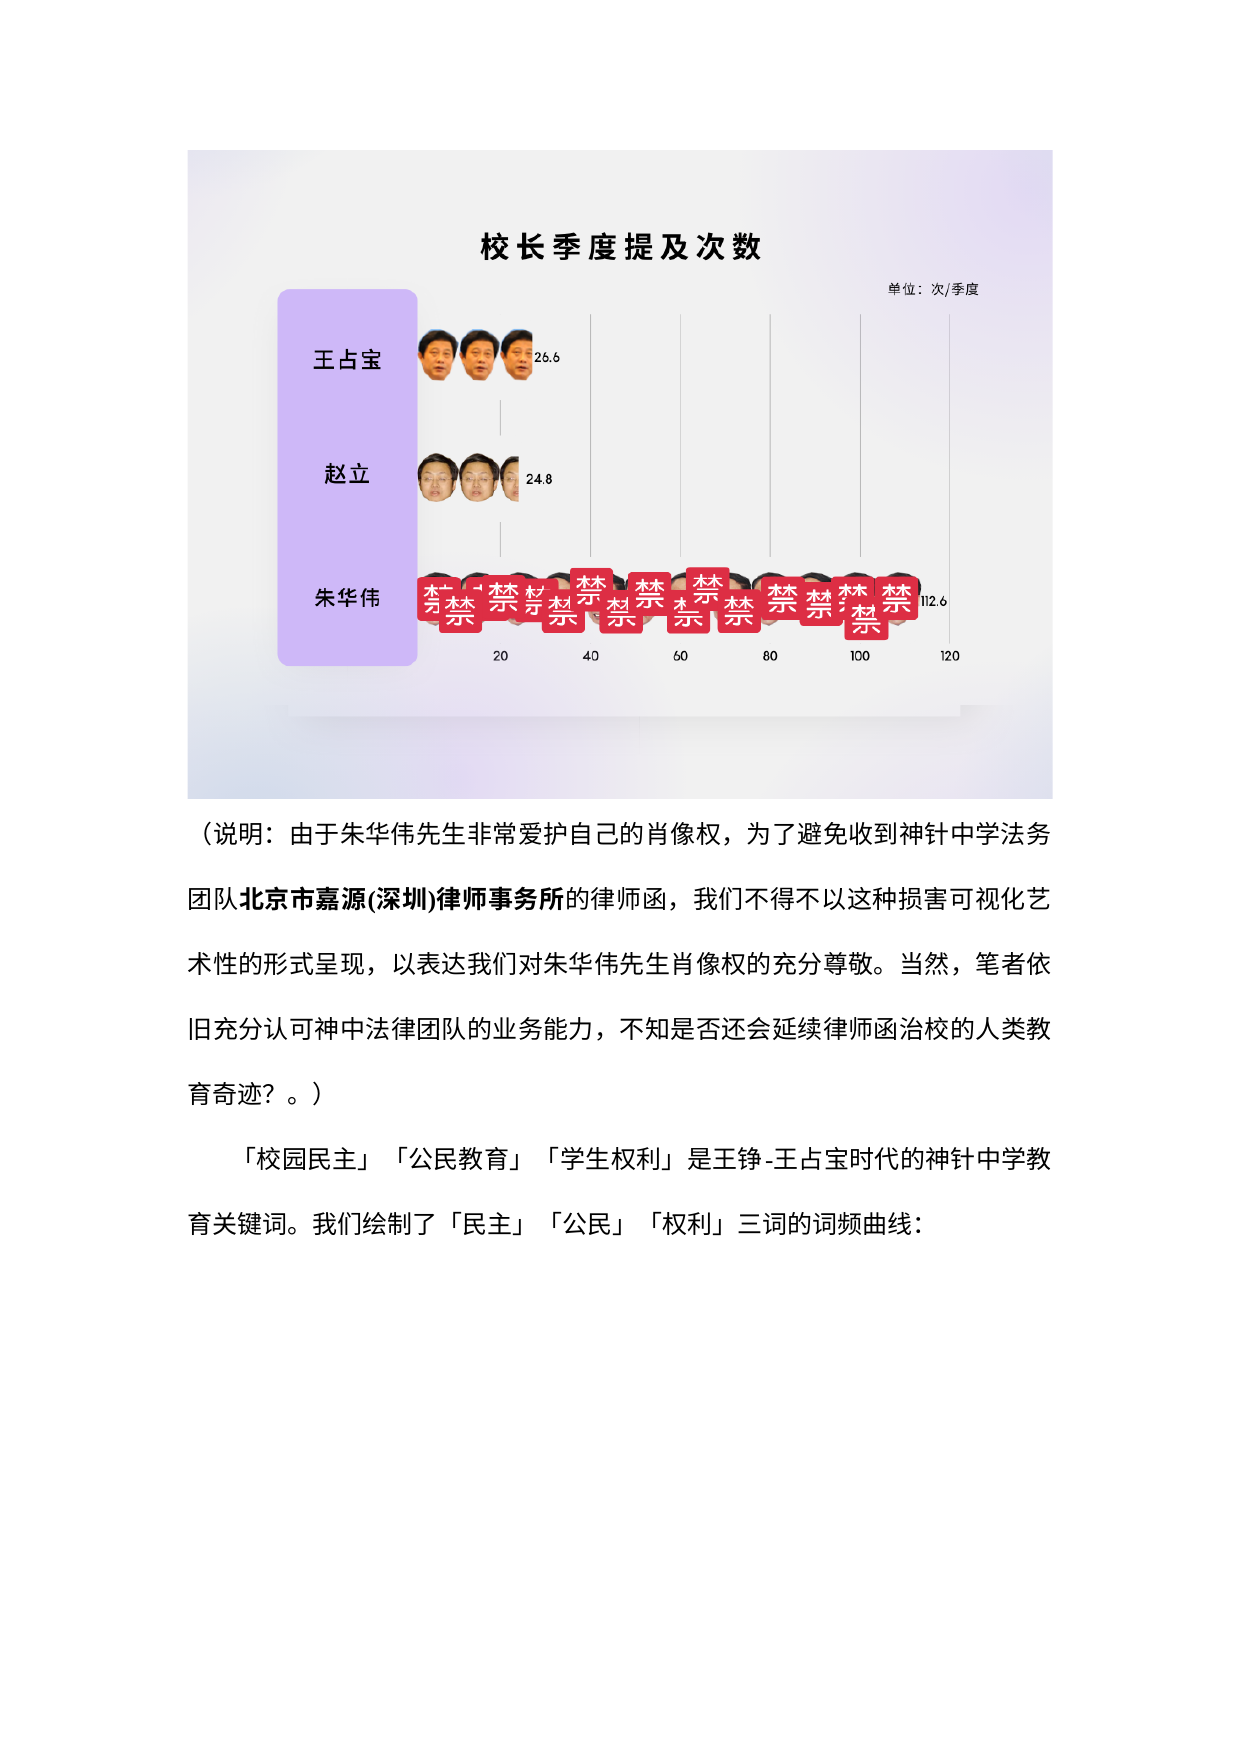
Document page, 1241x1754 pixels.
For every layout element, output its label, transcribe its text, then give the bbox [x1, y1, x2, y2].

text （说明：由于朱华伟先生非常爱护自己的肖像权，为了避免收到神针中学法务团队北京市嘉源(深圳)律师事务所的律师函，我们不得不以这种损害可视化艺术性的形式呈现，以表达我们对朱华伟先生肖像权的充分尊敬。当然，笔者依旧充分认可神中法律团队的业务能力，不知是否还会延续律师函治校的人类教育奇迹？。） [187, 800, 1053, 1125]
text 「校园民主」「公民教育」「学生权利」是王铮-王占宝时代的神针中学教育关键词。我们绘制了「民主」「公民」「权利」三词的词频曲线： [187, 1125, 1053, 1255]
picture [187, 150, 1053, 799]
